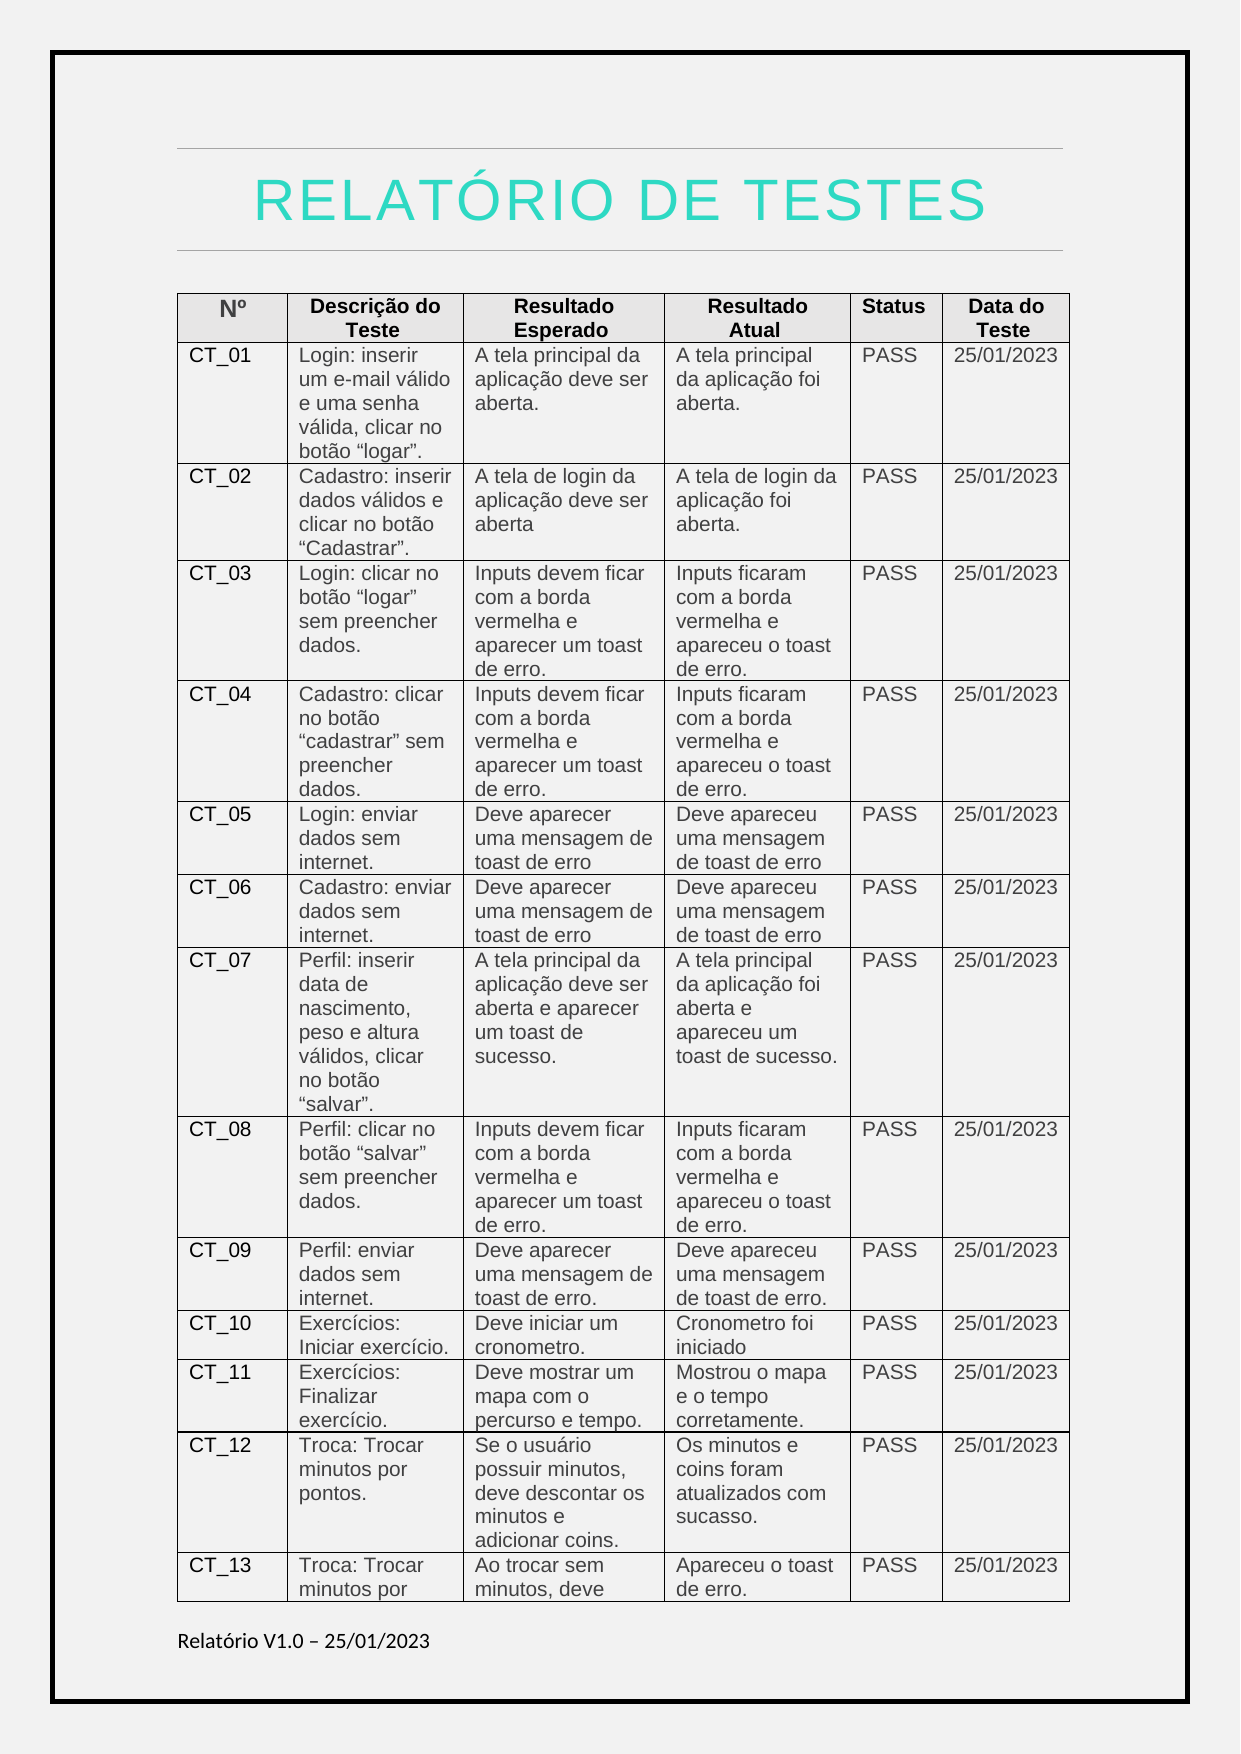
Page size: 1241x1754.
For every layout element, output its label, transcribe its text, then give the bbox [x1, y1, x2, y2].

table_cell Deve aparecer uma mensagem de toast de erro [464, 802, 664, 874]
table_cell 25/01/2023 [943, 1117, 1069, 1237]
table_cell Login: clicar no botão “logar” sem preencher dados. [288, 561, 463, 680]
table_cell Deve aparecer uma mensagem de toast de erro. [464, 1238, 664, 1309]
table_cell Inputs devem ficar com a borda vermelha e aparecer um toast de erro. [464, 681, 664, 801]
table_cell CT_03 [178, 561, 287, 680]
table_cell Deve mostrar um mapa com o percurso e tempo. [464, 1360, 664, 1431]
table_cell CT_01 [178, 343, 287, 463]
table_cell CT_02 [178, 464, 287, 559]
table_cell PASS [851, 1117, 942, 1237]
table_cell PASS [851, 681, 942, 801]
table_cell A tela de login da aplicação deve ser aberta [464, 464, 664, 559]
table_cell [288, 1553, 463, 1601]
table_cell 25/01/2023 [943, 343, 1069, 463]
table_cell CT_10 [178, 1311, 287, 1358]
table_cell Deve iniciar um cronometro. [464, 1311, 664, 1358]
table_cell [665, 1553, 850, 1601]
table_cell Inputs ficaram com a borda vermelha e apareceu o toast de erro. [665, 681, 850, 801]
table_cell Inputs ficaram com a borda vermelha e apareceu o toast de erro. [665, 1117, 850, 1237]
table_cell A tela principal da aplicação deve ser aberta e aparecer um toast de sucesso. [464, 948, 664, 1116]
table_cell 25/01/2023 [943, 875, 1069, 947]
table_cell A tela de login da aplicação foi aberta. [665, 464, 850, 559]
table_header Descrição do Teste [288, 294, 463, 342]
table_cell CT_08 [178, 1117, 287, 1237]
table_cell 25/01/2023 [943, 1311, 1069, 1358]
table_cell 25/01/2023 [943, 1238, 1069, 1309]
table_cell Deve apareceu uma mensagem de toast de erro [665, 802, 850, 874]
table_cell CT_07 [178, 948, 287, 1116]
table_cell CT_06 [178, 875, 287, 947]
table_cell Inputs devem ficar com a borda vermelha e aparecer um toast de erro. [464, 561, 664, 680]
table_cell Inputs ficaram com a borda vermelha e apareceu o toast de erro. [665, 561, 850, 680]
table_cell PASS [851, 1238, 942, 1309]
table_cell Perfil: inserir data de nascimento, peso e altura válidos, clicar no botão “salvar”. [288, 948, 463, 1116]
table_cell Cadastro: clicar no botão “cadastrar” sem preencher dados. [288, 681, 463, 801]
table_cell Mostrou o mapa e o tempo corretamente. [665, 1360, 850, 1431]
table_cell CT_04 [178, 681, 287, 801]
table_cell Exercícios: Finalizar exercício. [288, 1360, 463, 1431]
table_cell PASS [851, 1311, 942, 1358]
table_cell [464, 1553, 664, 1601]
table_cell Exercícios: Iniciar exercício. [288, 1311, 463, 1358]
table_cell PASS [851, 561, 942, 680]
table_cell Login: inserir um e-mail válido e uma senha válida, clicar no botão “logar”. [288, 343, 463, 463]
table_cell Perfil: enviar dados sem internet. [288, 1238, 463, 1309]
table_cell Perfil: clicar no botão “salvar” sem preencher dados. [288, 1117, 463, 1237]
table_cell 25/01/2023 [943, 464, 1069, 559]
table_cell 25/01/2023 [943, 1433, 1069, 1552]
table_cell A tela principal da aplicação foi aberta. [665, 343, 850, 463]
table_cell PASS [851, 1553, 942, 1601]
table_cell A tela principal da aplicação foi aberta e apareceu um toast de sucesso. [665, 948, 850, 1116]
table_cell 25/01/2023 [943, 1553, 1069, 1601]
table_cell Os minutos e coins foram atualizados com sucasso. [665, 1433, 850, 1552]
table_cell 25/01/2023 [943, 802, 1069, 874]
table_header Resultado Esperado [464, 294, 664, 342]
table_cell CT_09 [178, 1238, 287, 1309]
table_cell CT_12 [178, 1433, 287, 1552]
table_cell PASS [851, 802, 942, 874]
title Relatório de testes [177, 149, 1063, 250]
table_cell PASS [851, 1433, 942, 1552]
table_cell Inputs devem ficar com a borda vermelha e aparecer um toast de erro. [464, 1117, 664, 1237]
table_header Data do Teste [943, 294, 1069, 342]
table_cell PASS [851, 343, 942, 463]
table_cell 25/01/2023 [943, 681, 1069, 801]
table_cell PASS [851, 464, 942, 559]
table_cell 25/01/2023 [943, 1360, 1069, 1431]
table_cell Cadastro: inserir dados válidos e clicar no botão “Cadastrar”. [288, 464, 463, 559]
table_cell Deve aparecer uma mensagem de toast de erro [464, 875, 664, 947]
table_cell PASS [851, 875, 942, 947]
table_cell Deve apareceu uma mensagem de toast de erro. [665, 1238, 850, 1309]
table_cell Login: enviar dados sem internet. [288, 802, 463, 874]
table_cell PASS [851, 948, 942, 1116]
table_cell CT_11 [178, 1360, 287, 1431]
table_header Nº [178, 294, 287, 342]
table_cell CT_13 [178, 1553, 287, 1601]
table_cell CT_05 [178, 802, 287, 874]
table_cell PASS [851, 1360, 942, 1431]
table_cell Troca: Trocar minutos por pontos. [288, 1433, 463, 1552]
table_cell A tela principal da aplicação deve ser aberta. [464, 343, 664, 463]
table_cell Cadastro: enviar dados sem internet. [288, 875, 463, 947]
table_cell Deve apareceu uma mensagem de toast de erro [665, 875, 850, 947]
table_header Status [851, 294, 942, 342]
table_header Resultado Atual [665, 294, 850, 342]
table_cell Se o usuário possuir minutos, deve descontar os minutos e adicionar coins. [464, 1433, 664, 1552]
table_cell 25/01/2023 [943, 948, 1069, 1116]
table_cell Cronometro foi iniciado [665, 1311, 850, 1358]
table_cell 25/01/2023 [943, 561, 1069, 680]
